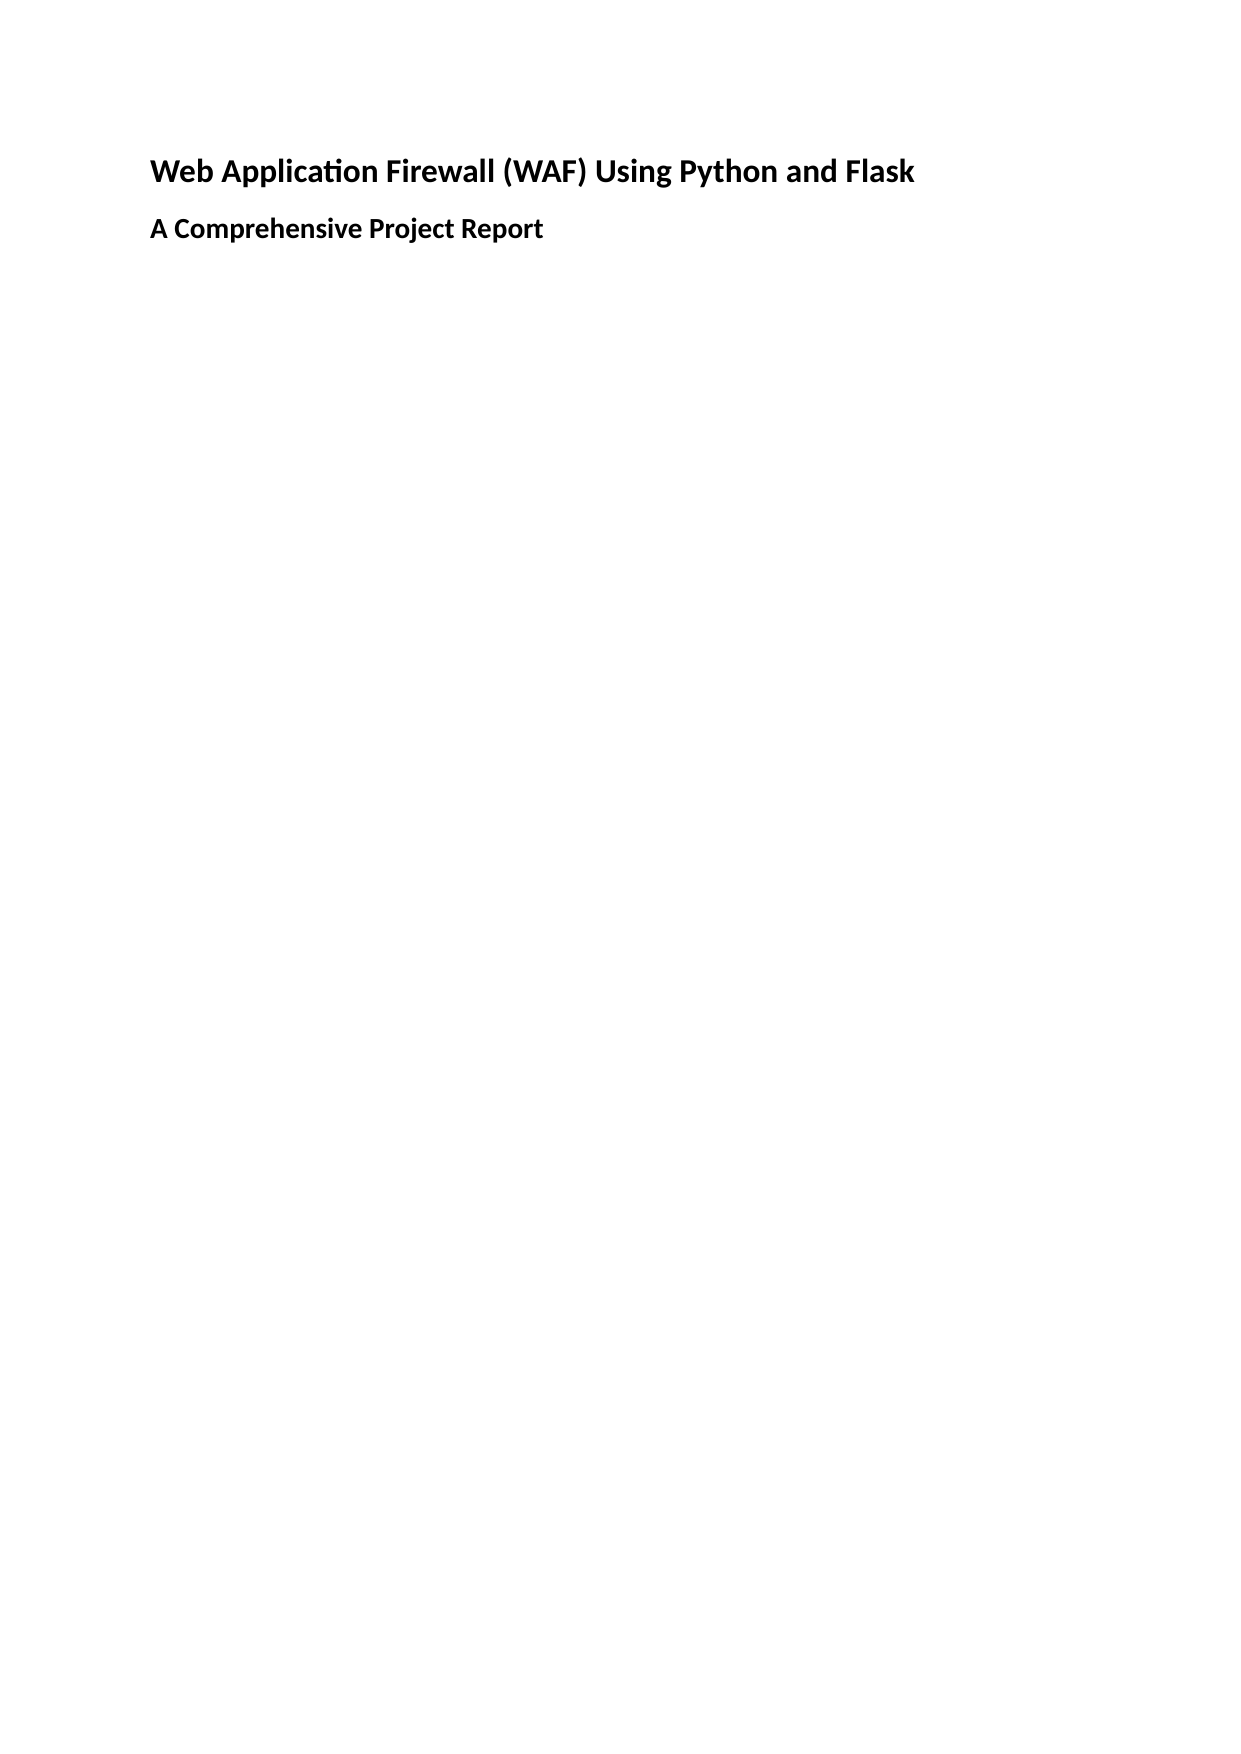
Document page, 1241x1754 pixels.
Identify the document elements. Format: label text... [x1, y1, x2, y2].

text Web Application Firewall (WAF) Using Python and Flask [150, 150, 1090, 191]
text A Comprehensive Project Report [150, 211, 1090, 246]
